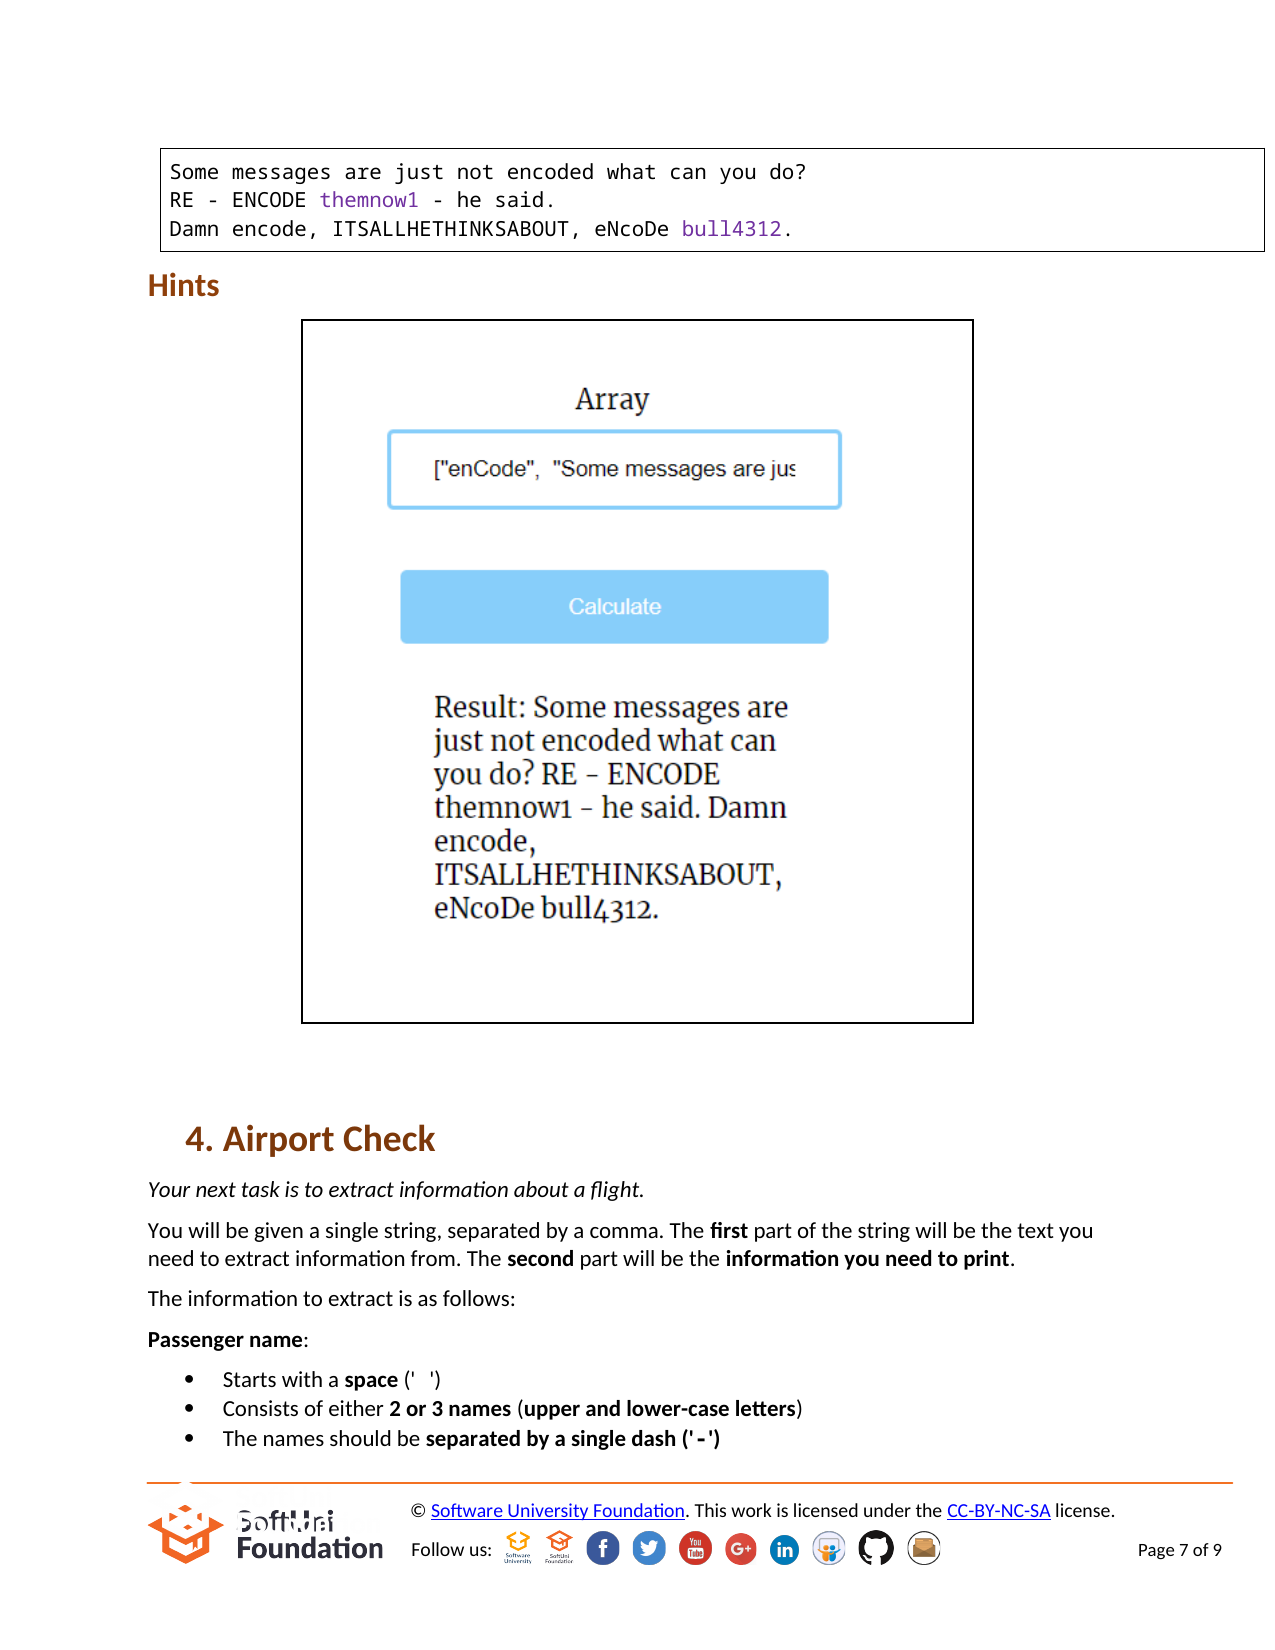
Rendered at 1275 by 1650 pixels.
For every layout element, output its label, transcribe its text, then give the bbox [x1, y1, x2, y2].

subtitle Hints [148, 264, 1127, 305]
picture [632, 1531, 666, 1565]
table_cell Some messages are just not encoded what can you do? RE - ENCODE themnow1 - he said. Damn encode, ITSALLHETHINKSABOUT, eNcoDe bull4312. [161, 149, 1264, 251]
picture [791, 1556, 799, 1565]
picture [679, 1531, 712, 1565]
picture [812, 1531, 846, 1565]
picture [725, 1533, 757, 1565]
picture [858, 1530, 894, 1565]
text Passenger name: [148, 1325, 1127, 1353]
picture [907, 1531, 941, 1565]
text Your next task is to extract information about a flight. [148, 1176, 1127, 1203]
picture [586, 1531, 620, 1565]
picture [783, 1547, 792, 1556]
list Consists of either 2 or 3 names (upper and lower-case letters) [185, 1394, 1127, 1422]
picture [504, 1531, 532, 1565]
picture [770, 1535, 778, 1544]
list The names should be separated by a single dash ('-') [185, 1422, 1127, 1453]
text The information to extract is as follows: [148, 1284, 1127, 1313]
list Starts with a space (' ') [185, 1366, 1127, 1394]
picture [545, 1530, 574, 1565]
text You will be given a single string, separated by a comma. The first part of the string will be the text you need to extract information from. The second part will be the information you need to print. [148, 1216, 1127, 1272]
picture [791, 1535, 799, 1544]
subtitle Airport Check [185, 1114, 1127, 1160]
picture [147, 1480, 383, 1564]
picture [303, 321, 972, 1022]
picture [770, 1556, 778, 1565]
